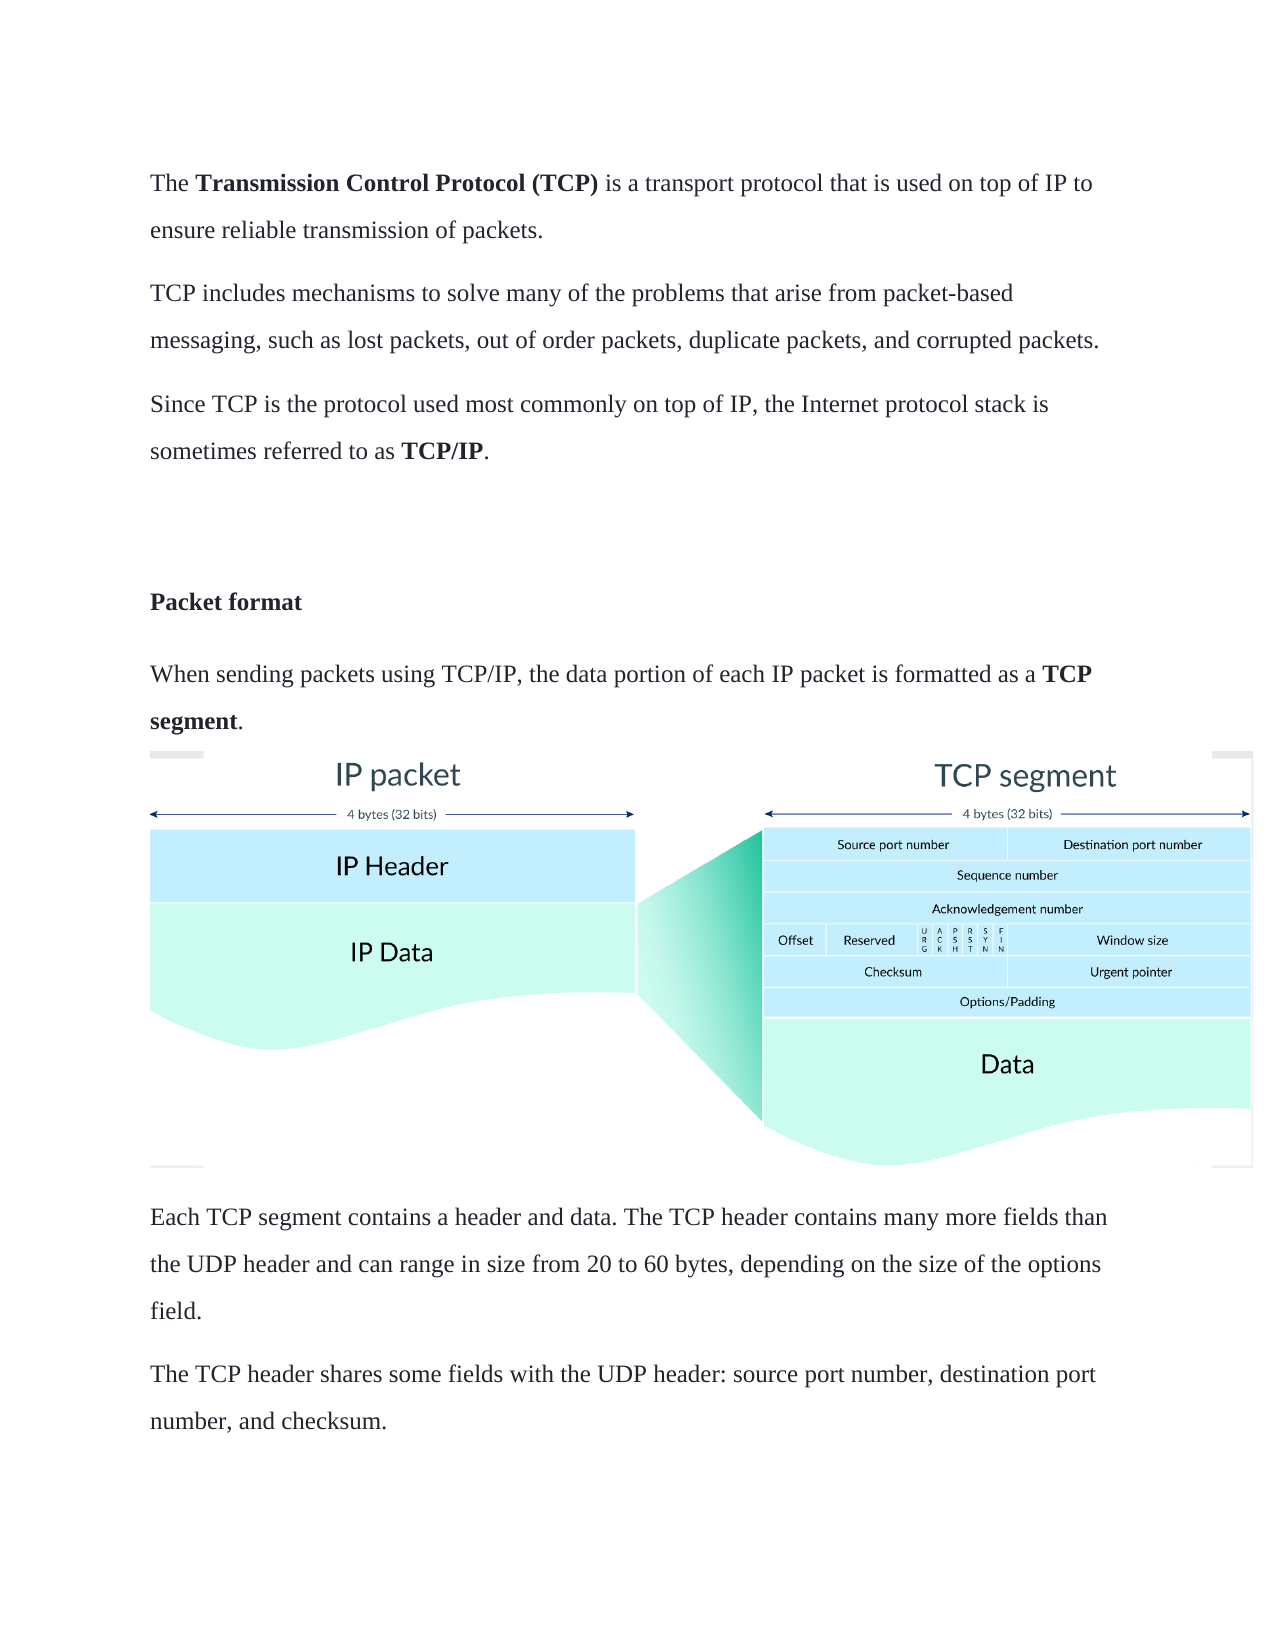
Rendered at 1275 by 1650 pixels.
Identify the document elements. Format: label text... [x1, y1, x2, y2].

text When sending packets using TCP/IP, the data portion of each IP packet is formatted as a TCP segment. [150, 641, 1125, 735]
text The TCP header shares some fields with the UDP header: source port number, destination port number, and checksum. [150, 1341, 1125, 1435]
text The Transmission Control Protocol (TCP) is a transport protocol that is used on top of IP to ensure reliable transmission of packets. [150, 150, 1125, 244]
text TCP includes mechanisms to solve many of the problems that arise from packet-based messaging, such as lost packets, out of order packets, duplicate packets, and corrupted packets. [150, 260, 1125, 354]
picture [150, 751, 1254, 1168]
text Packet format [150, 587, 1125, 616]
text Since TCP is the protocol used most commonly on top of IP, the Internet protocol stack is sometimes referred to as TCP/IP. [150, 371, 1125, 464]
text Each TCP segment contains a header and data. The TCP header contains many more fields than the UDP header and can range in size from 20 to 60 bytes, depending on the size of the options field. [150, 1184, 1125, 1324]
